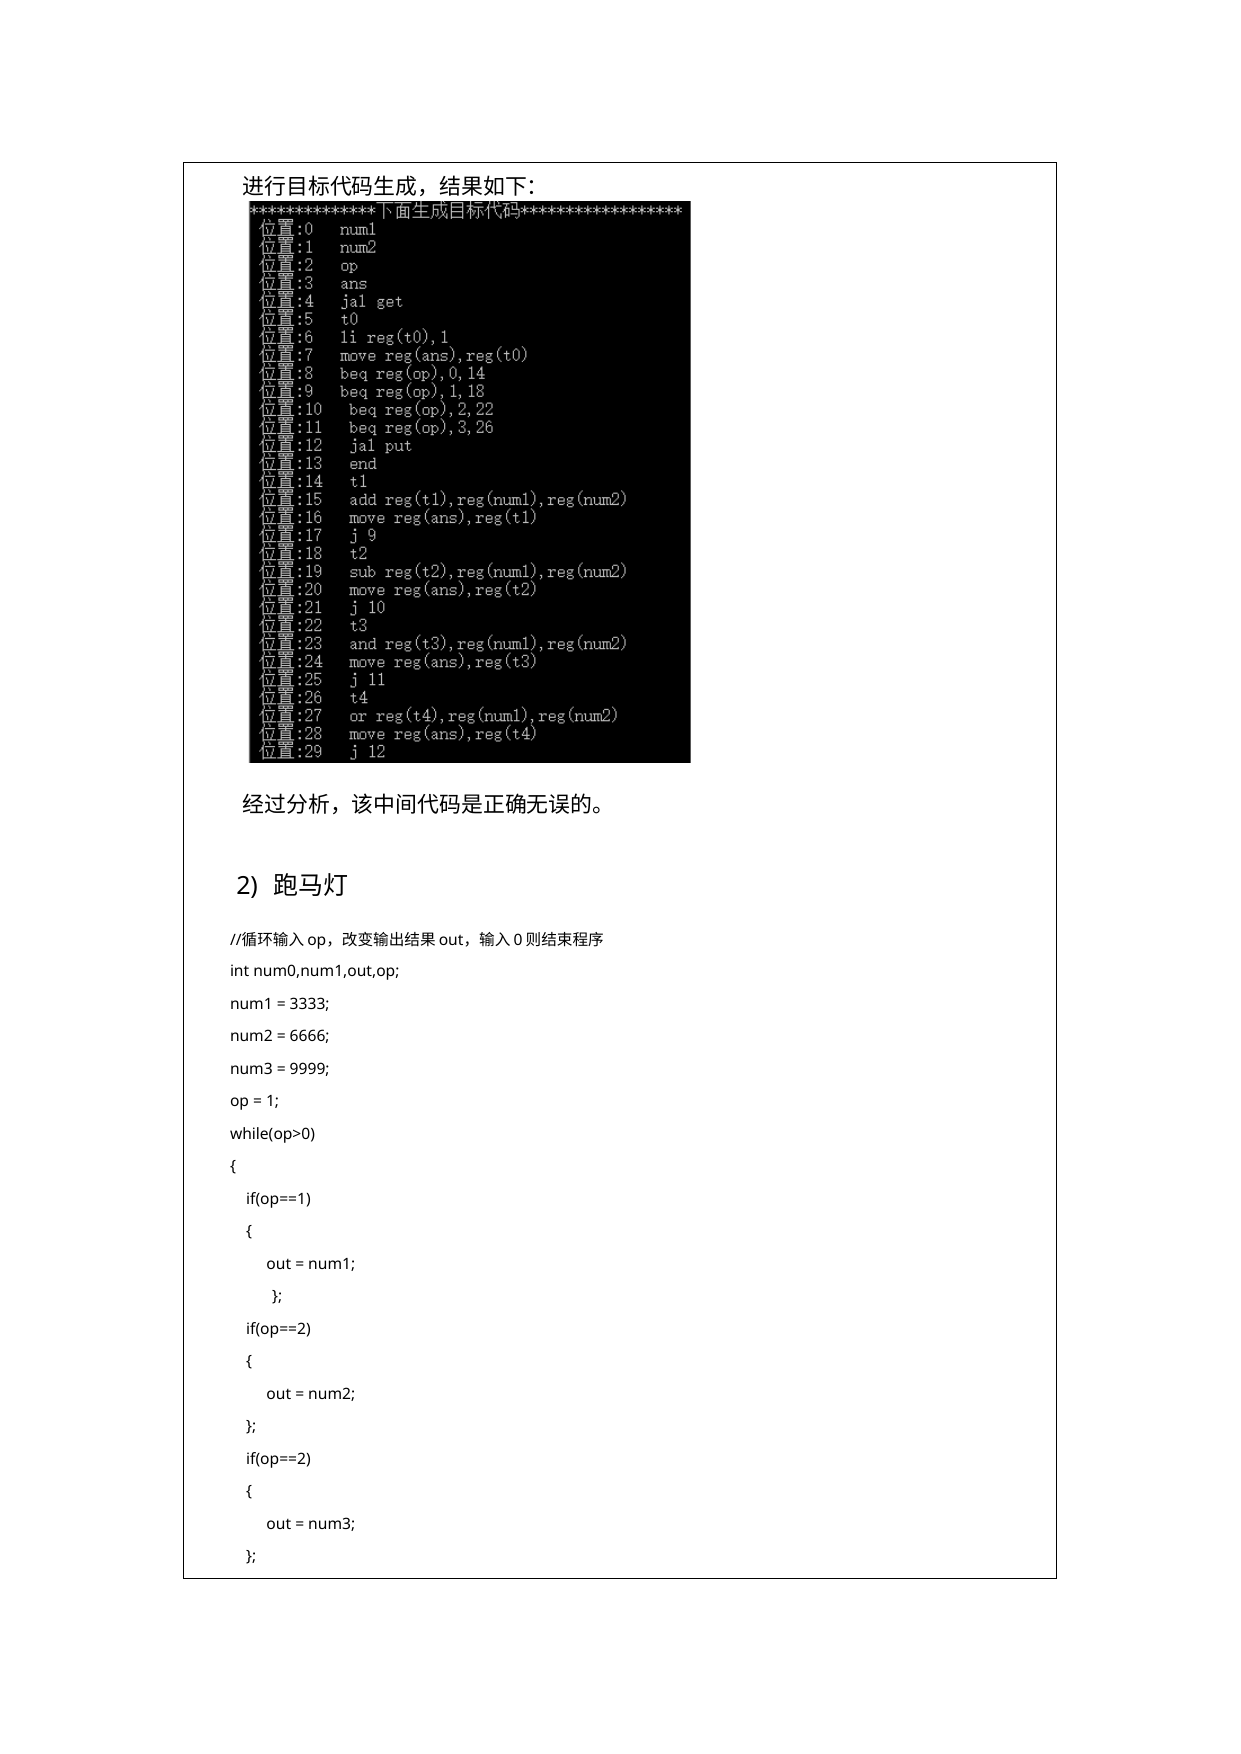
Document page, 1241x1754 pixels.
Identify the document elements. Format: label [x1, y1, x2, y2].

picture [248, 201, 691, 763]
table_cell [184, 163, 1056, 1578]
